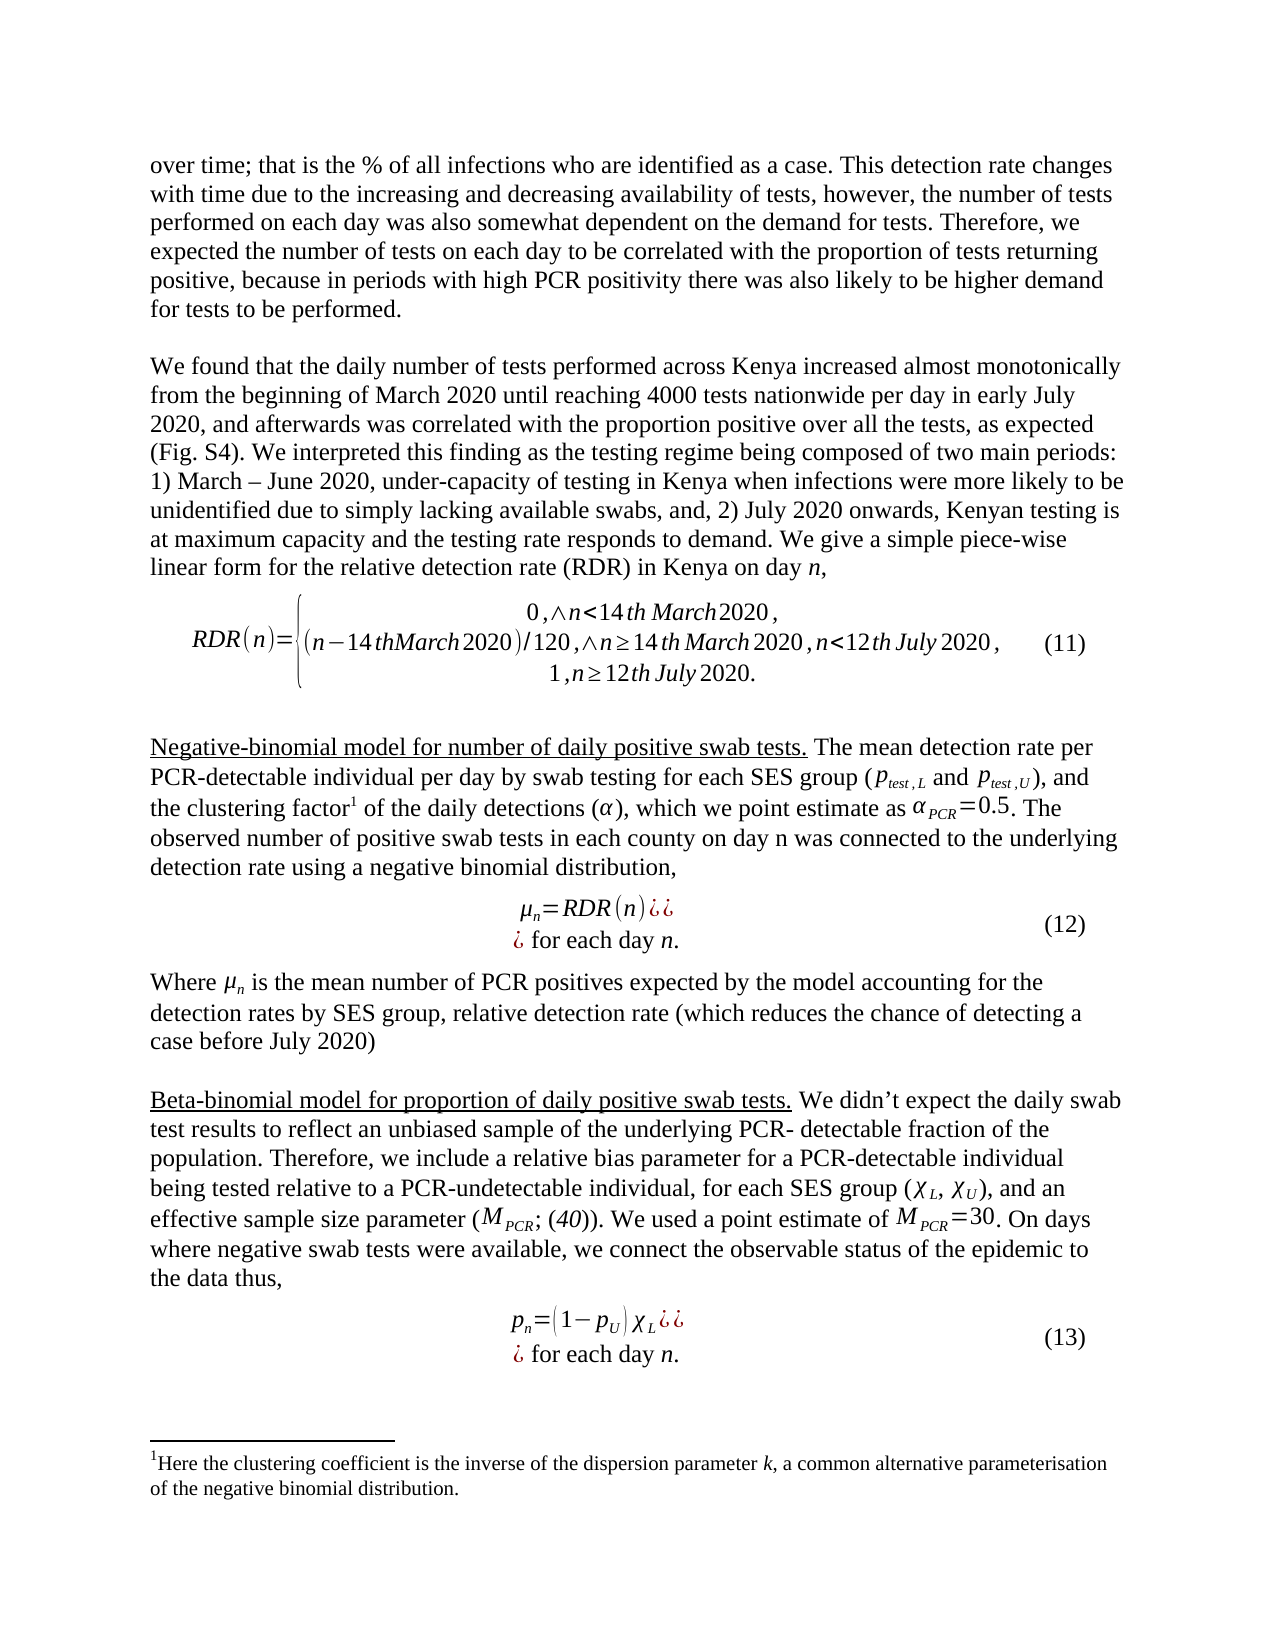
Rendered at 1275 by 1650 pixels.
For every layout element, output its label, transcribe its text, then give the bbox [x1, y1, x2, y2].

table_header for each day n. [170, 1294, 1023, 1378]
table_header for each day n. [170, 883, 1023, 964]
table_header (11) [1025, 583, 1105, 701]
text Negative-binomial model for number of daily positive swab tests. The mean detection rate per PCR-detectable individual per day by swab testing for each SES group ( and ), and the clustering factor of the daily detections (), which we point estimate as . The observed number of positive swab tests in each county on day n was connected to the underlying detection rate using a negative binomial distribution, [150, 732, 1125, 881]
text Where is the mean number of PCR positives expected by the model accounting for the detection rates by SES group, relative detection rate (which reduces the chance of detecting a case before July 2020) [150, 966, 1125, 1055]
text We found that the daily number of tests performed across Kenya increased almost monotonically from the beginning of March 2020 until reaching 4000 tests nationwide per day in early July 2020, and afterwards was correlated with the proportion positive over all the tests, as expected (Fig. S4). We interpreted this finding as the testing regime being composed of two main periods: 1) March – June 2020, under-capacity of testing in Kenya when infections were more likely to be unidentified due to simply lacking available swabs, and, 2) July 2020 onwards, Kenyan testing is at maximum capacity and the testing rate responds to demand. We give a simple piece-wise linear form for the relative detection rate (RDR) in Kenya on day n, [150, 351, 1125, 581]
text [150, 150, 1125, 322]
table_header (12) [1025, 883, 1105, 964]
table_header (13) [1025, 1294, 1105, 1378]
table_header [170, 583, 1023, 701]
text Beta-binomial model for proportion of daily positive swab tests. We didn’t expect the daily swab test results to reflect an unbiased sample of the underlying PCR- detectable fraction of the population. Therefore, we include a relative bias parameter for a PCR-detectable individual being tested relative to a PCR-undetectable individual, for each SES group (, ), and an effective sample size parameter (; (40)). We used a point estimate of . On days where negative swab tests were available, we connect the observable status of the epidemic to the data thus, [150, 1085, 1125, 1292]
